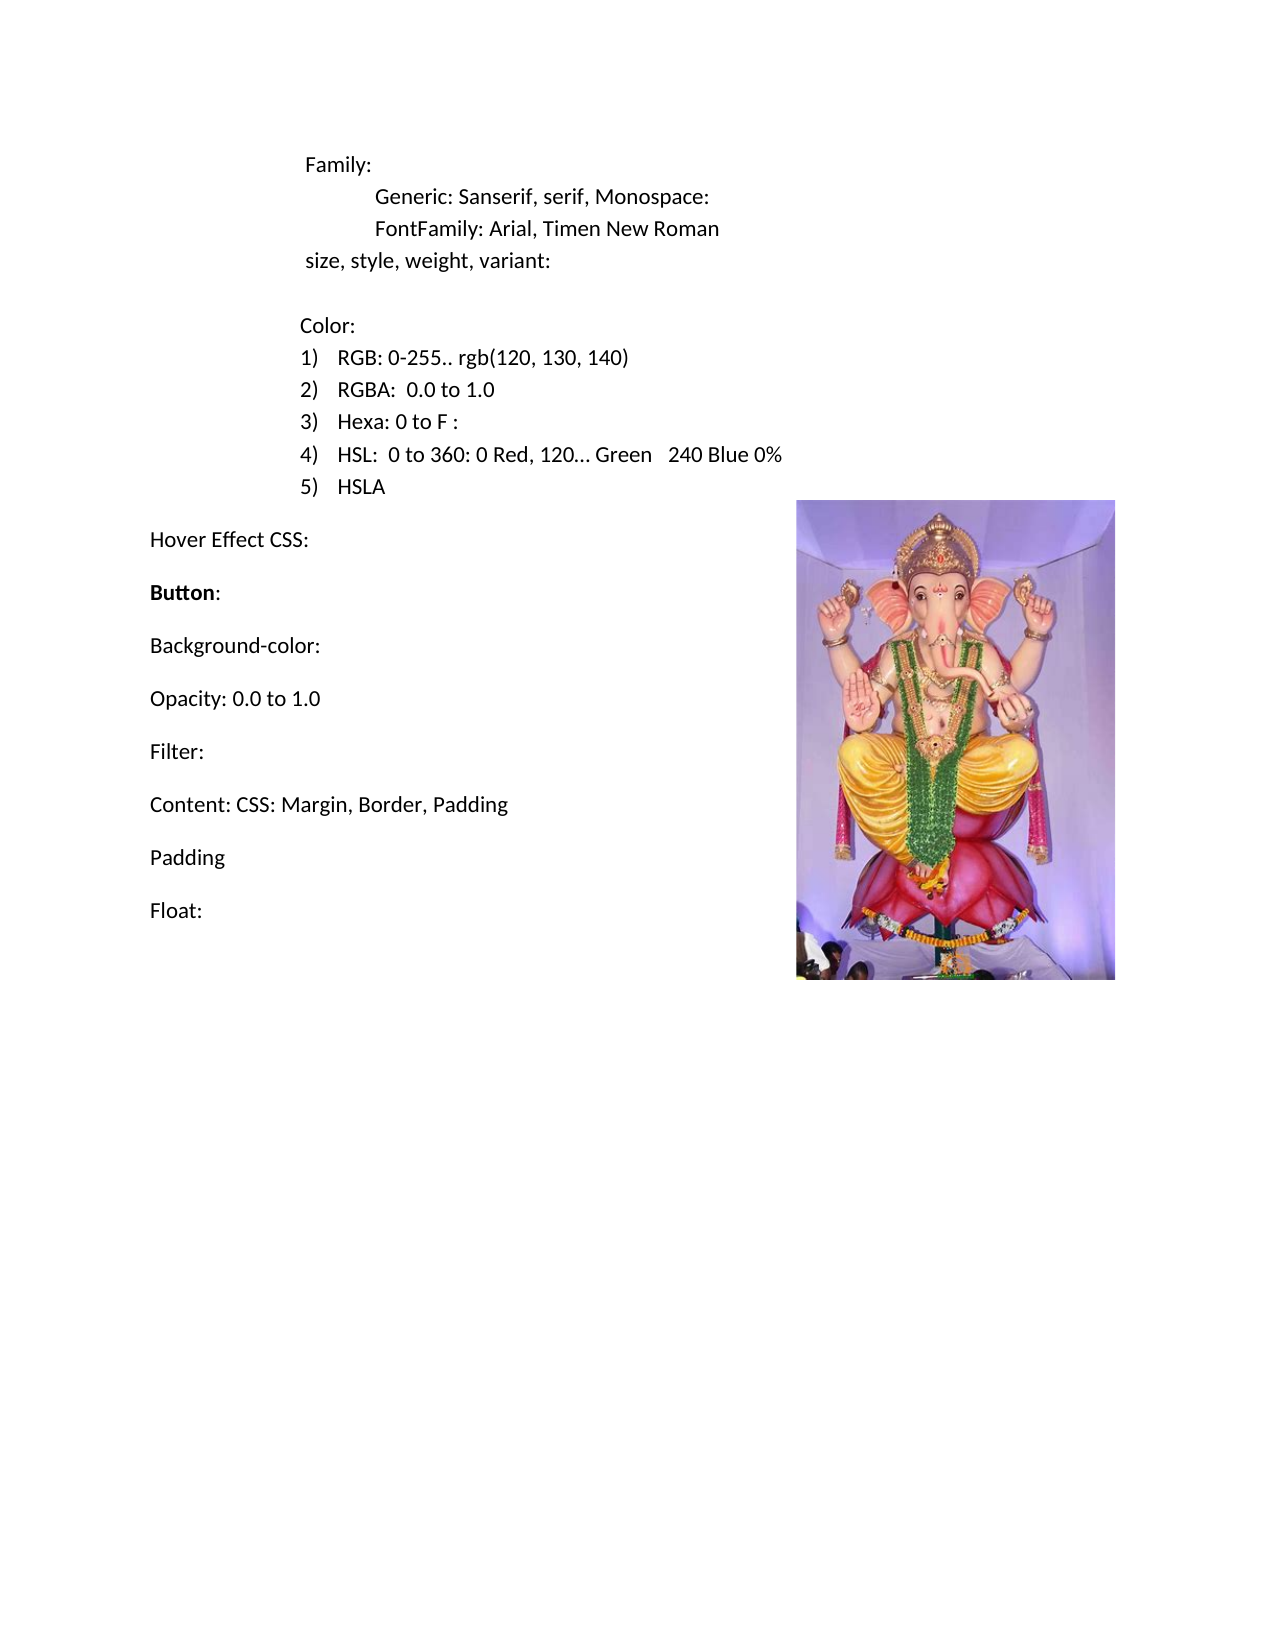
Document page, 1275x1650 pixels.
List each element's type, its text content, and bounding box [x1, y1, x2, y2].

list RGB: 0-255.. rgb(120, 130, 140) [300, 343, 1125, 371]
text Float: [150, 896, 1125, 924]
text Padding [150, 843, 1125, 871]
list Color: [300, 311, 1125, 339]
list Family: [300, 150, 1125, 178]
text Filter: [150, 737, 1125, 765]
list size, style, weight, variant: [300, 247, 1125, 274]
text Button: [150, 578, 1125, 606]
list Hexa: 0 to F : [300, 407, 1125, 436]
text Hover Effect CSS: [150, 525, 1125, 553]
text Background-color: [150, 631, 1125, 659]
text Content: CSS: Margin, Border, Padding [150, 790, 1125, 818]
text Opacity: 0.0 to 1.0 [150, 684, 1125, 712]
list HSLA [300, 472, 1125, 500]
list RGBA: 0.0 to 1.0 [300, 375, 1125, 403]
list HSL: 0 to 360: 0 Red, 120… Green 240 Blue 0% [300, 440, 1125, 468]
list Generic: Sanserif, serif, Monospace: [300, 182, 1125, 210]
list FontFamily: Arial, Timen New Roman [300, 214, 1125, 242]
